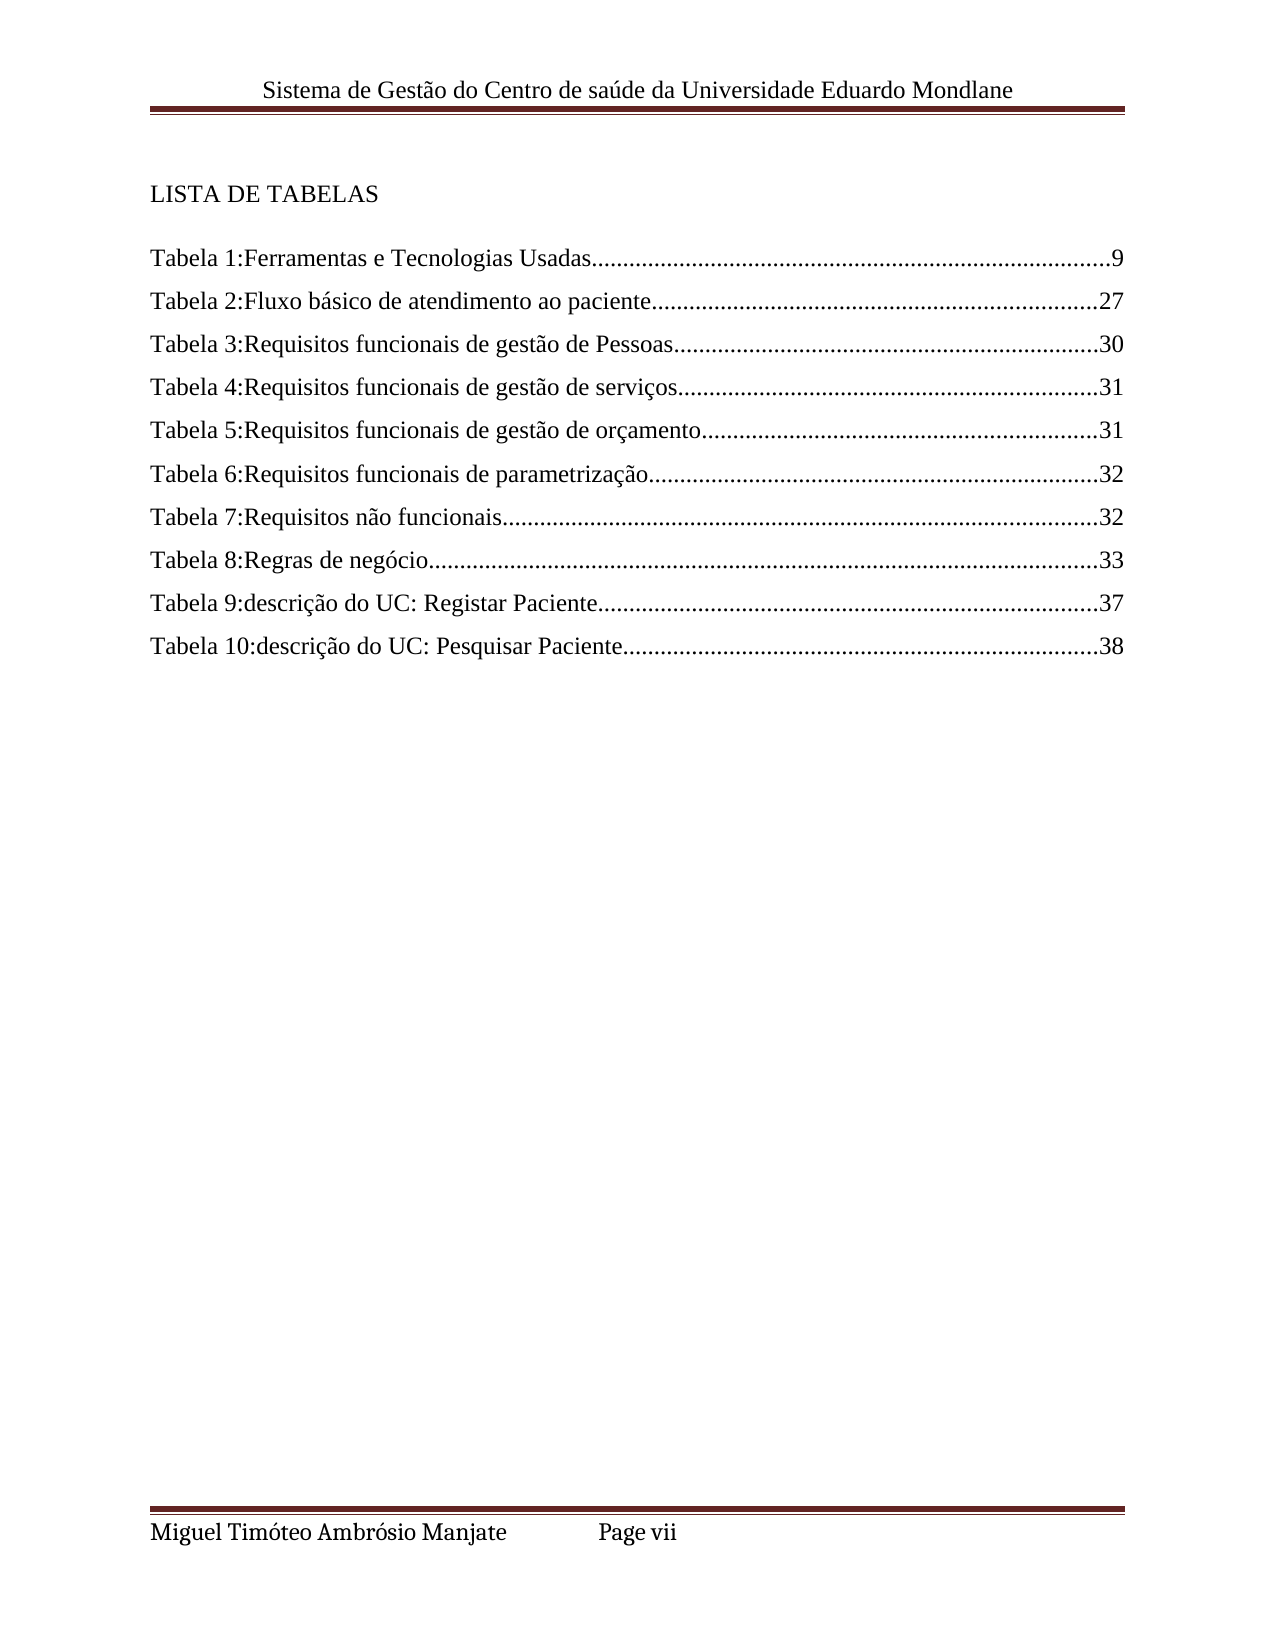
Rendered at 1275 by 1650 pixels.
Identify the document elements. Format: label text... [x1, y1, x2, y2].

text LISTA DE TABELAS [150, 179, 1125, 208]
text Tabela 1:Ferramentas e Tecnologias Usadas 9 [150, 243, 1125, 272]
text Tabela 2:Fluxo básico de atendimento ao paciente 27 [150, 286, 1125, 315]
text Tabela 9:descrição do UC: Registar Paciente 37 [150, 588, 1125, 617]
text Tabela 6:Requisitos funcionais de parametrização 32 [150, 459, 1125, 487]
text Tabela 8:Regras de negócio 33 [150, 545, 1125, 574]
text Tabela 7:Requisitos não funcionais 32 [150, 502, 1125, 531]
text Tabela 4:Requisitos funcionais de gestão de serviços 31 [150, 372, 1125, 401]
text Tabela 3:Requisitos funcionais de gestão de Pessoas 30 [150, 329, 1125, 358]
text Tabela 5:Requisitos funcionais de gestão de orçamento 31 [150, 416, 1125, 444]
text Tabela 10:descrição do UC: Pesquisar Paciente 38 [150, 631, 1125, 660]
